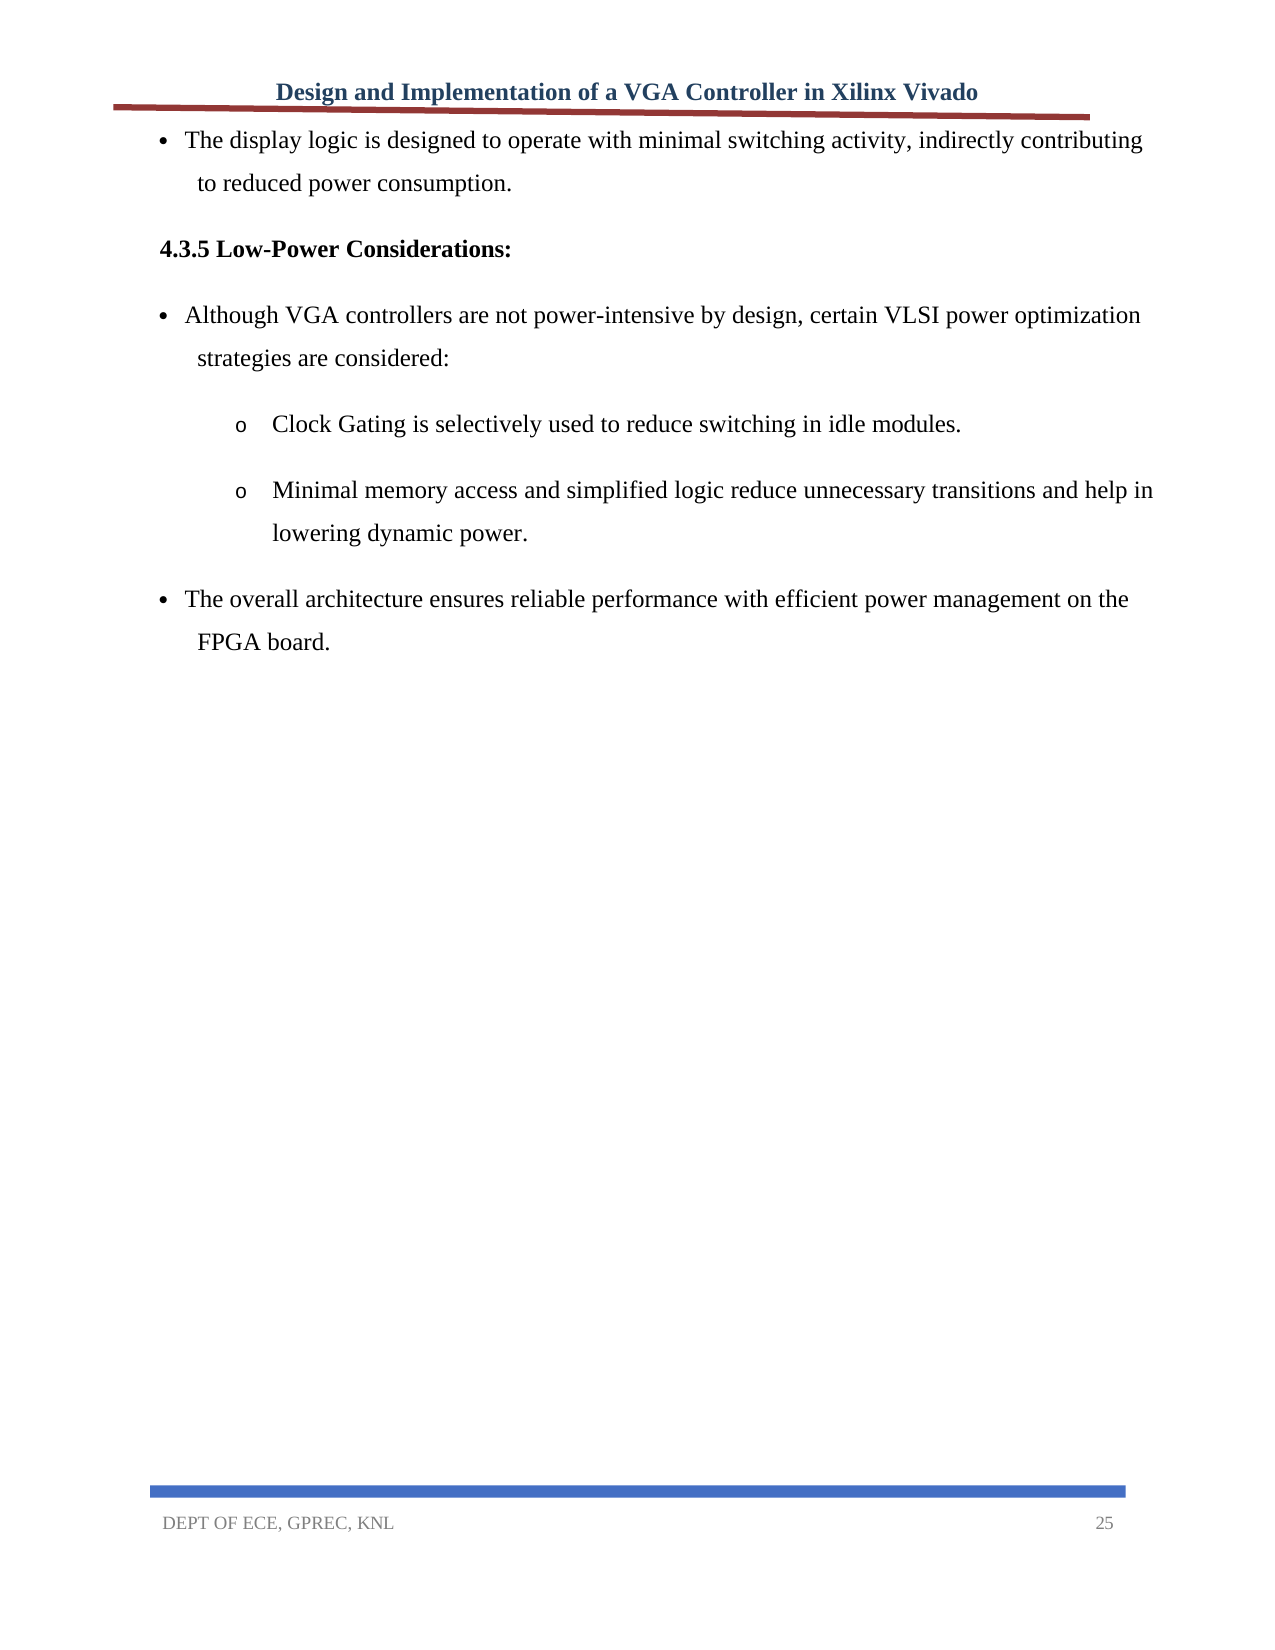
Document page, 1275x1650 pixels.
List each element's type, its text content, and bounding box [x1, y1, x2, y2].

list Although VGA controllers are not power-intensive by design, certain VLSI power optimization strategies are considered: [159, 300, 1153, 372]
list The overall architecture ensures reliable performance with efficient power management on the FPGA board. [159, 584, 1153, 656]
subtitle 4.3.5 Low-Power Considerations: [159, 234, 1237, 263]
list Minimal memory access and simplified logic reduce unnecessary transitions and help in lowering dynamic power. [234, 475, 1153, 547]
list Clock Gating is selectively used to reduce switching in idle modules. [234, 409, 1237, 439]
list The display logic is designed to operate with minimal switching activity, indirectly contributing to reduced power consumption. [159, 125, 1152, 197]
